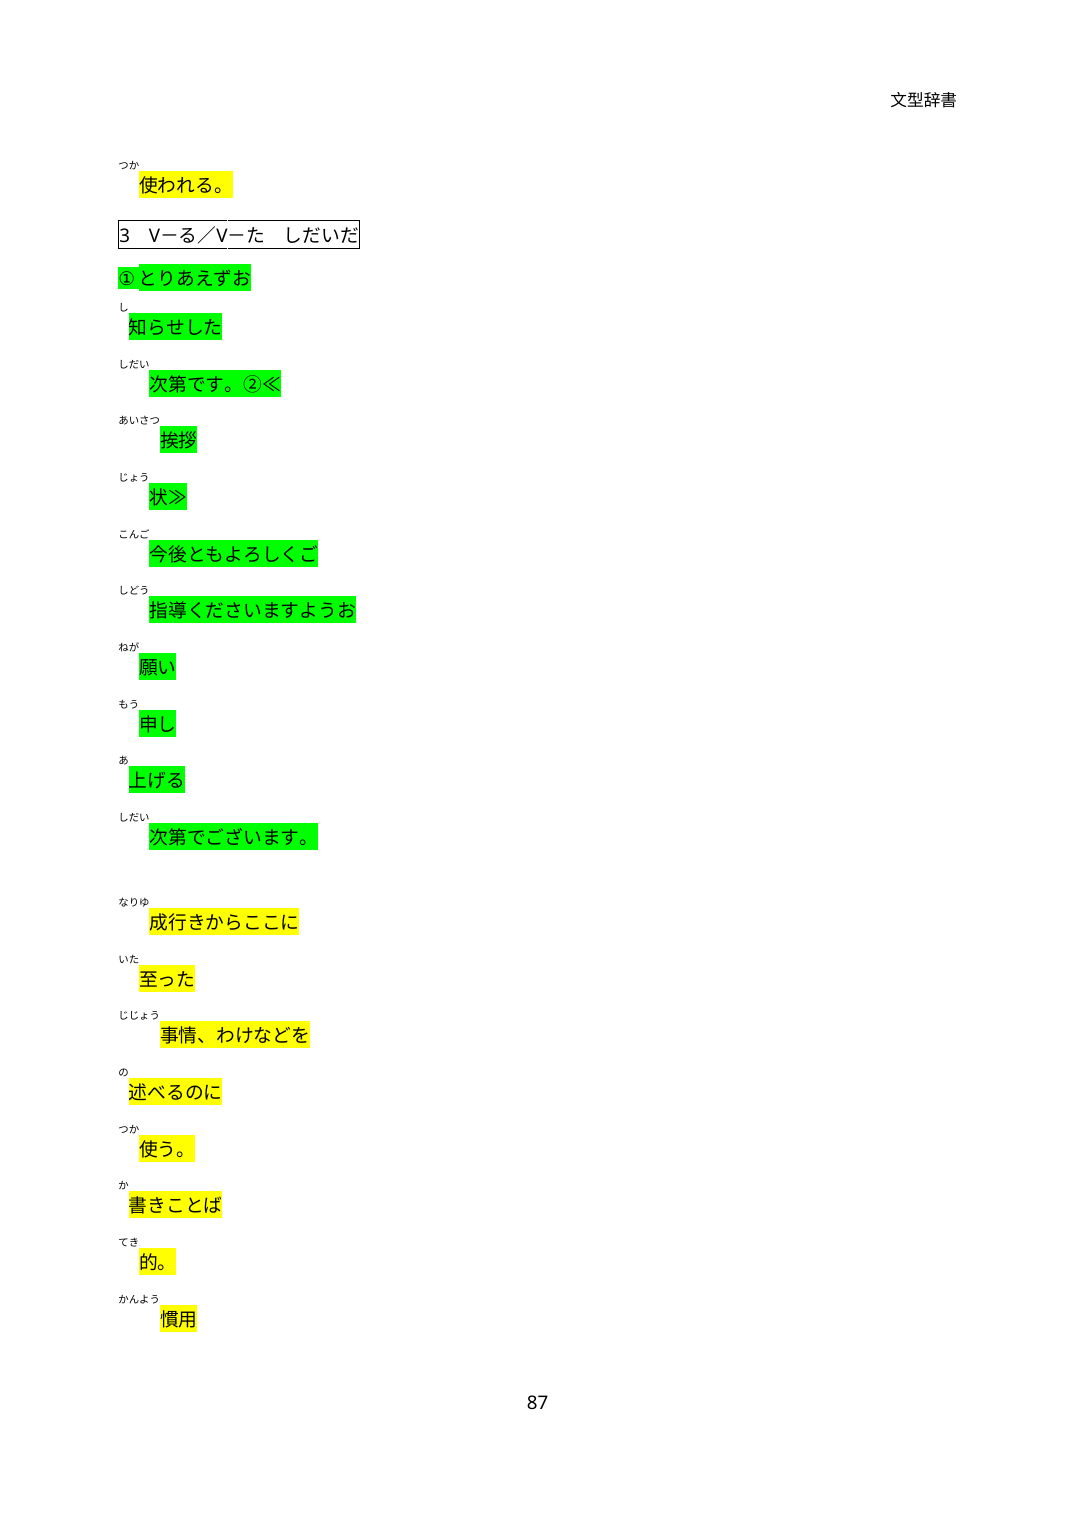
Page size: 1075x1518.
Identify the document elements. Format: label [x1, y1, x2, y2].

text [118, 150, 957, 1340]
